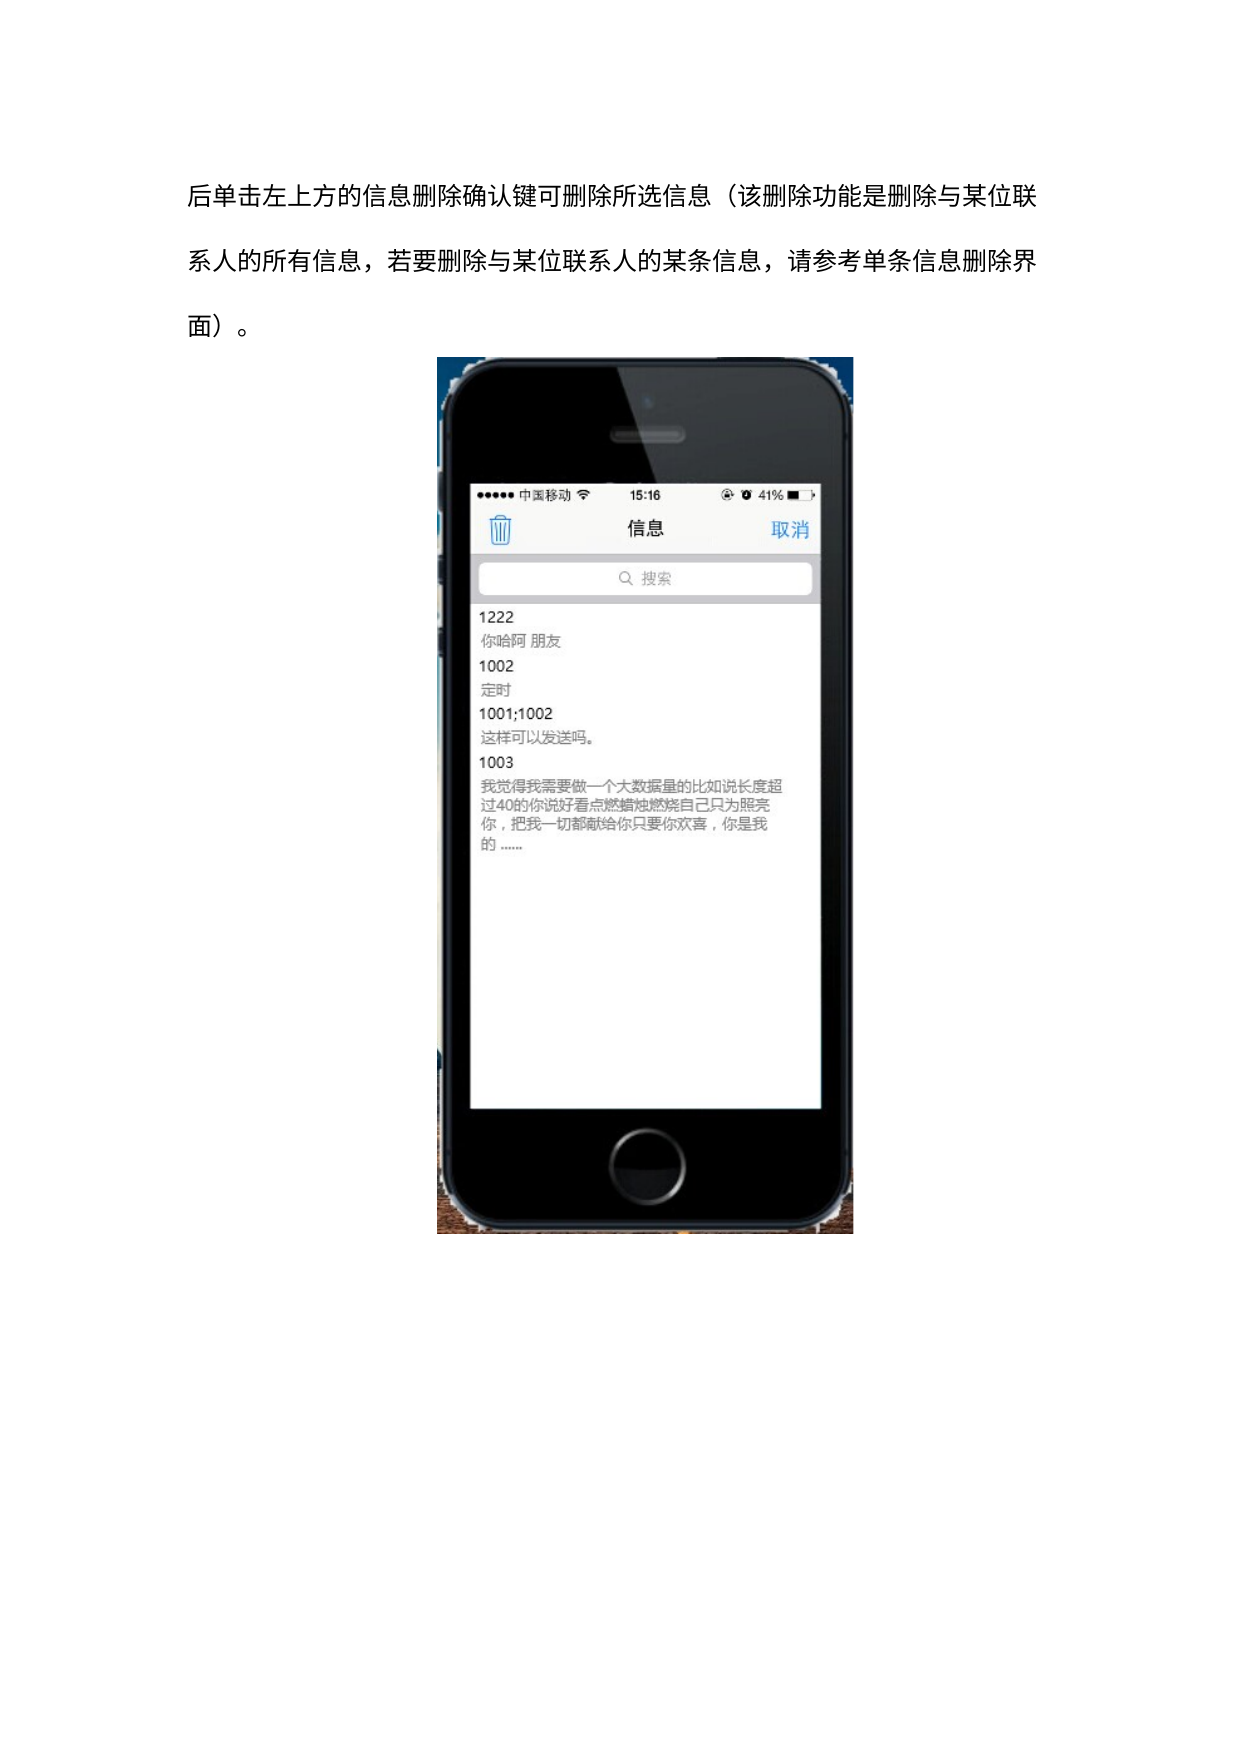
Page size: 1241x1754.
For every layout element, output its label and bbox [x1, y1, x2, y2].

text [187, 162, 1053, 357]
picture [437, 357, 854, 1234]
